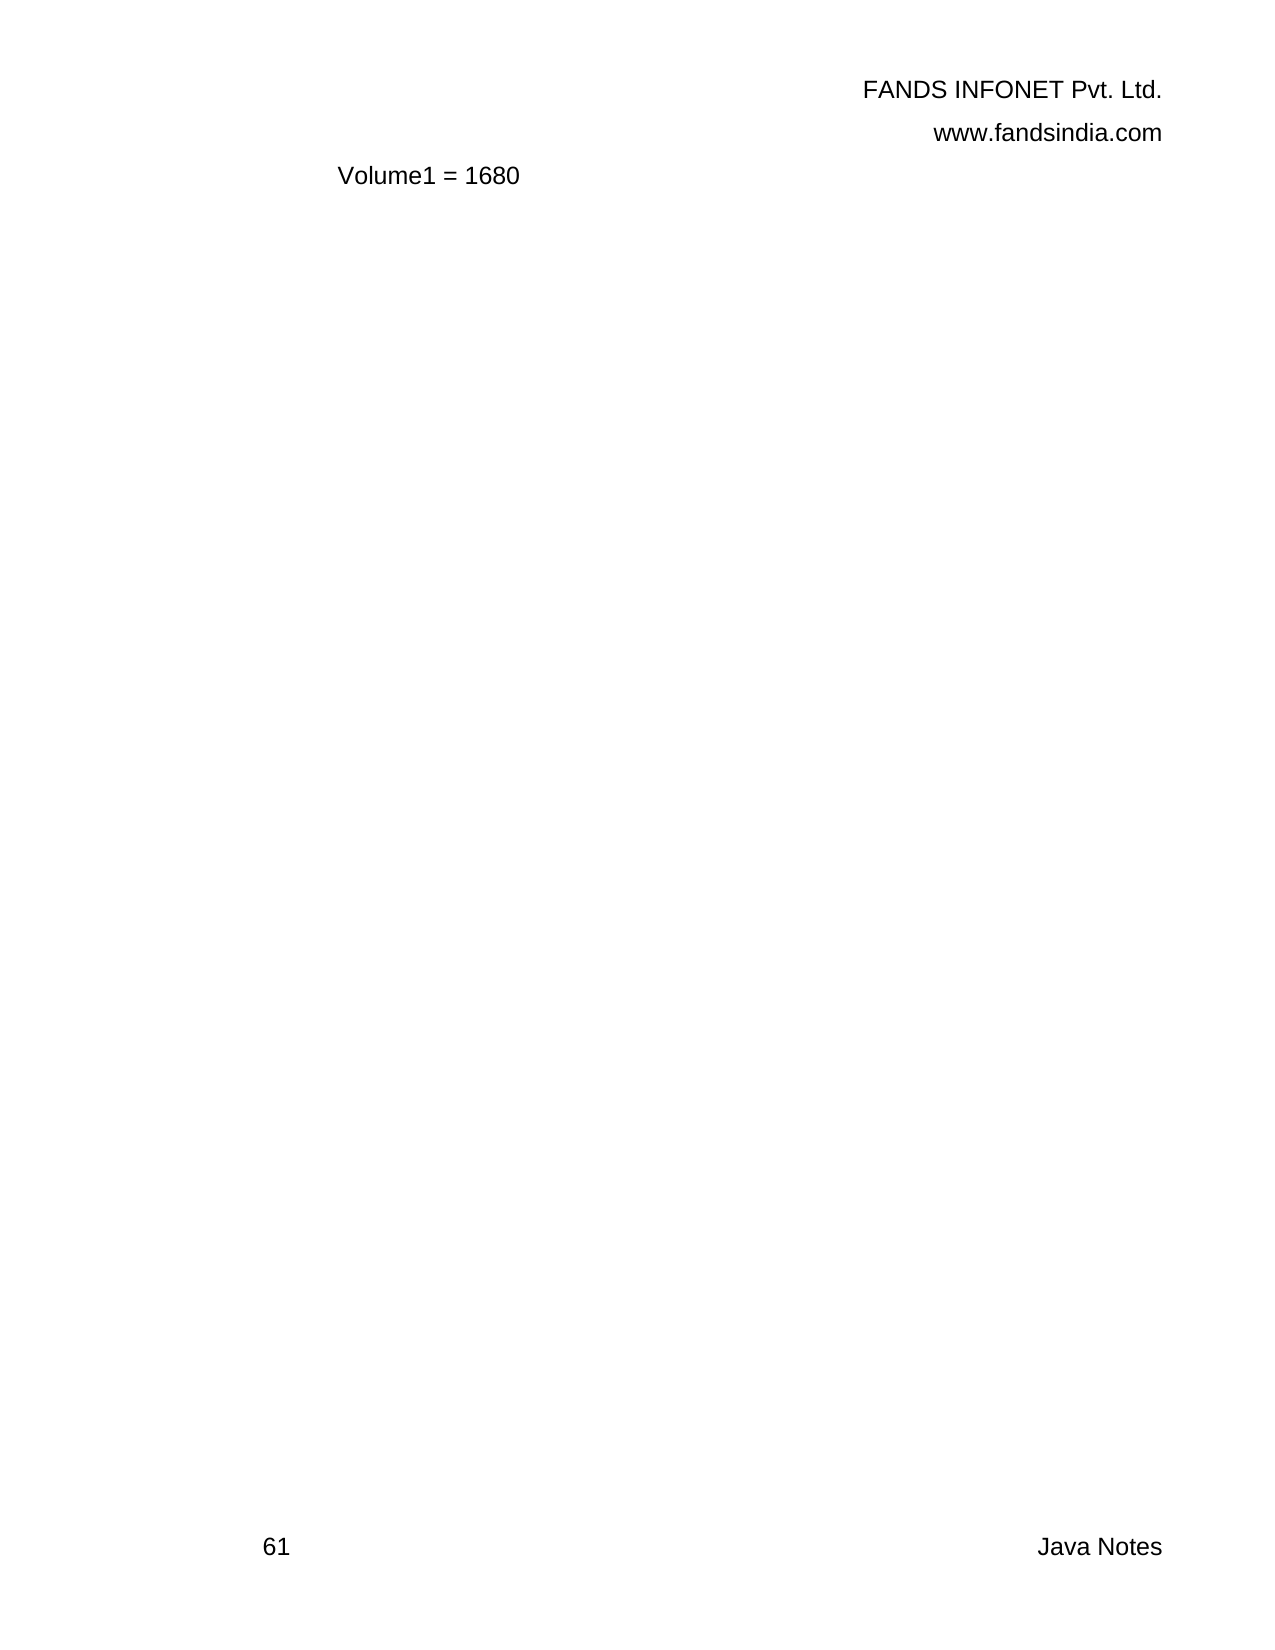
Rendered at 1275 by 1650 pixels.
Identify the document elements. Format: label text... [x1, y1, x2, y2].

text Volume1 = 1680 [262, 161, 1162, 190]
